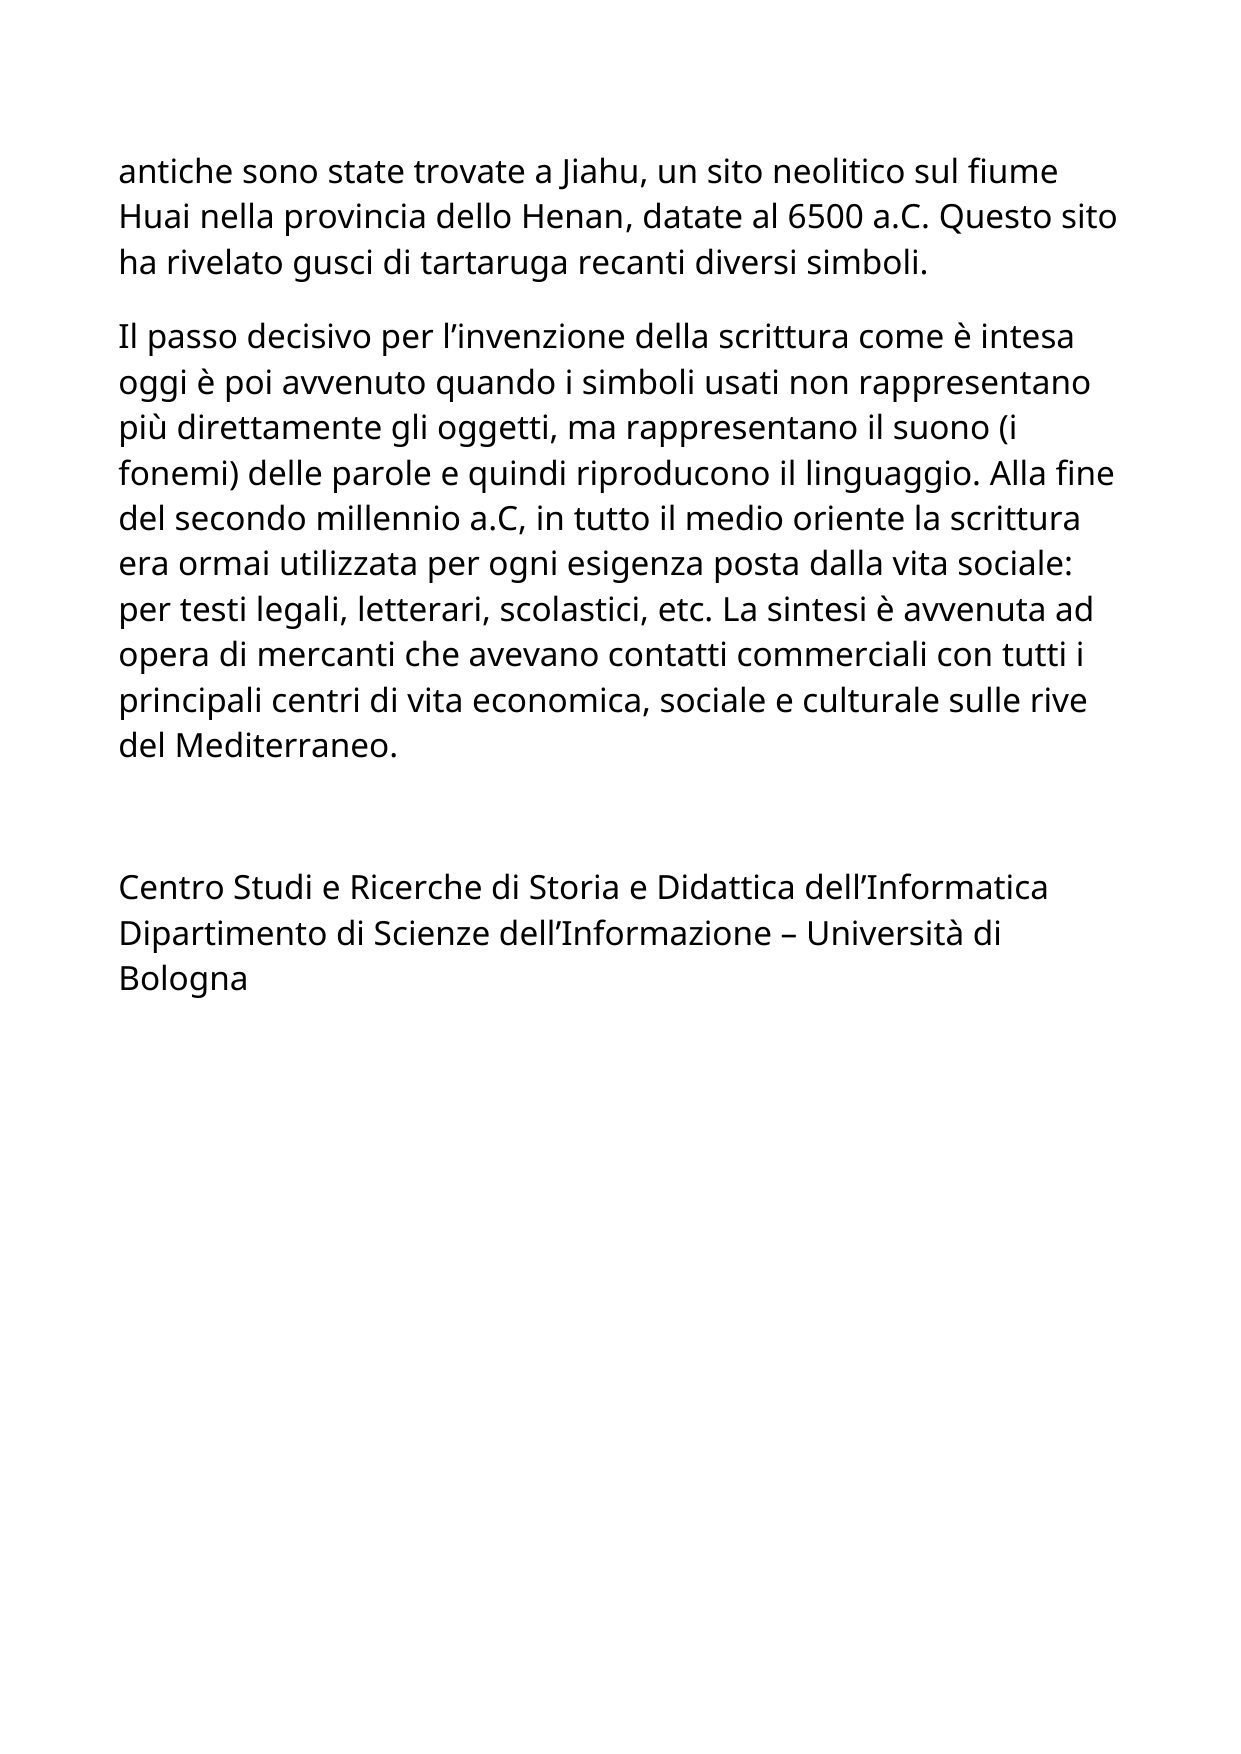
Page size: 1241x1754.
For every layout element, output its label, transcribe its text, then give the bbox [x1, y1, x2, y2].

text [118, 148, 1122, 284]
text Centro Studi e Ricerche di Storia e Didattica dell’Informatica Dipartimento di Scienze dell’Informazione – Università di Bologna [118, 864, 1122, 1000]
text Il passo decisivo per l’invenzione della scrittura come è intesa oggi è poi avvenuto quando i simboli usati non rappresentano più direttamente gli oggetti, ma rappresentano il suono (i fonemi) delle parole e quindi riproducono il linguaggio. Alla fine del secondo millennio a.C, in tutto il medio oriente la scrittura era ormai utilizzata per ogni esigenza posta dalla vita sociale: per testi legali, letterari, scolastici, etc. La sintesi è avvenuta ad opera di mercanti che avevano contatti commerciali con tutti i principali centri di vita economica, sociale e culturale sulle rive del Mediterraneo. [118, 313, 1122, 767]
